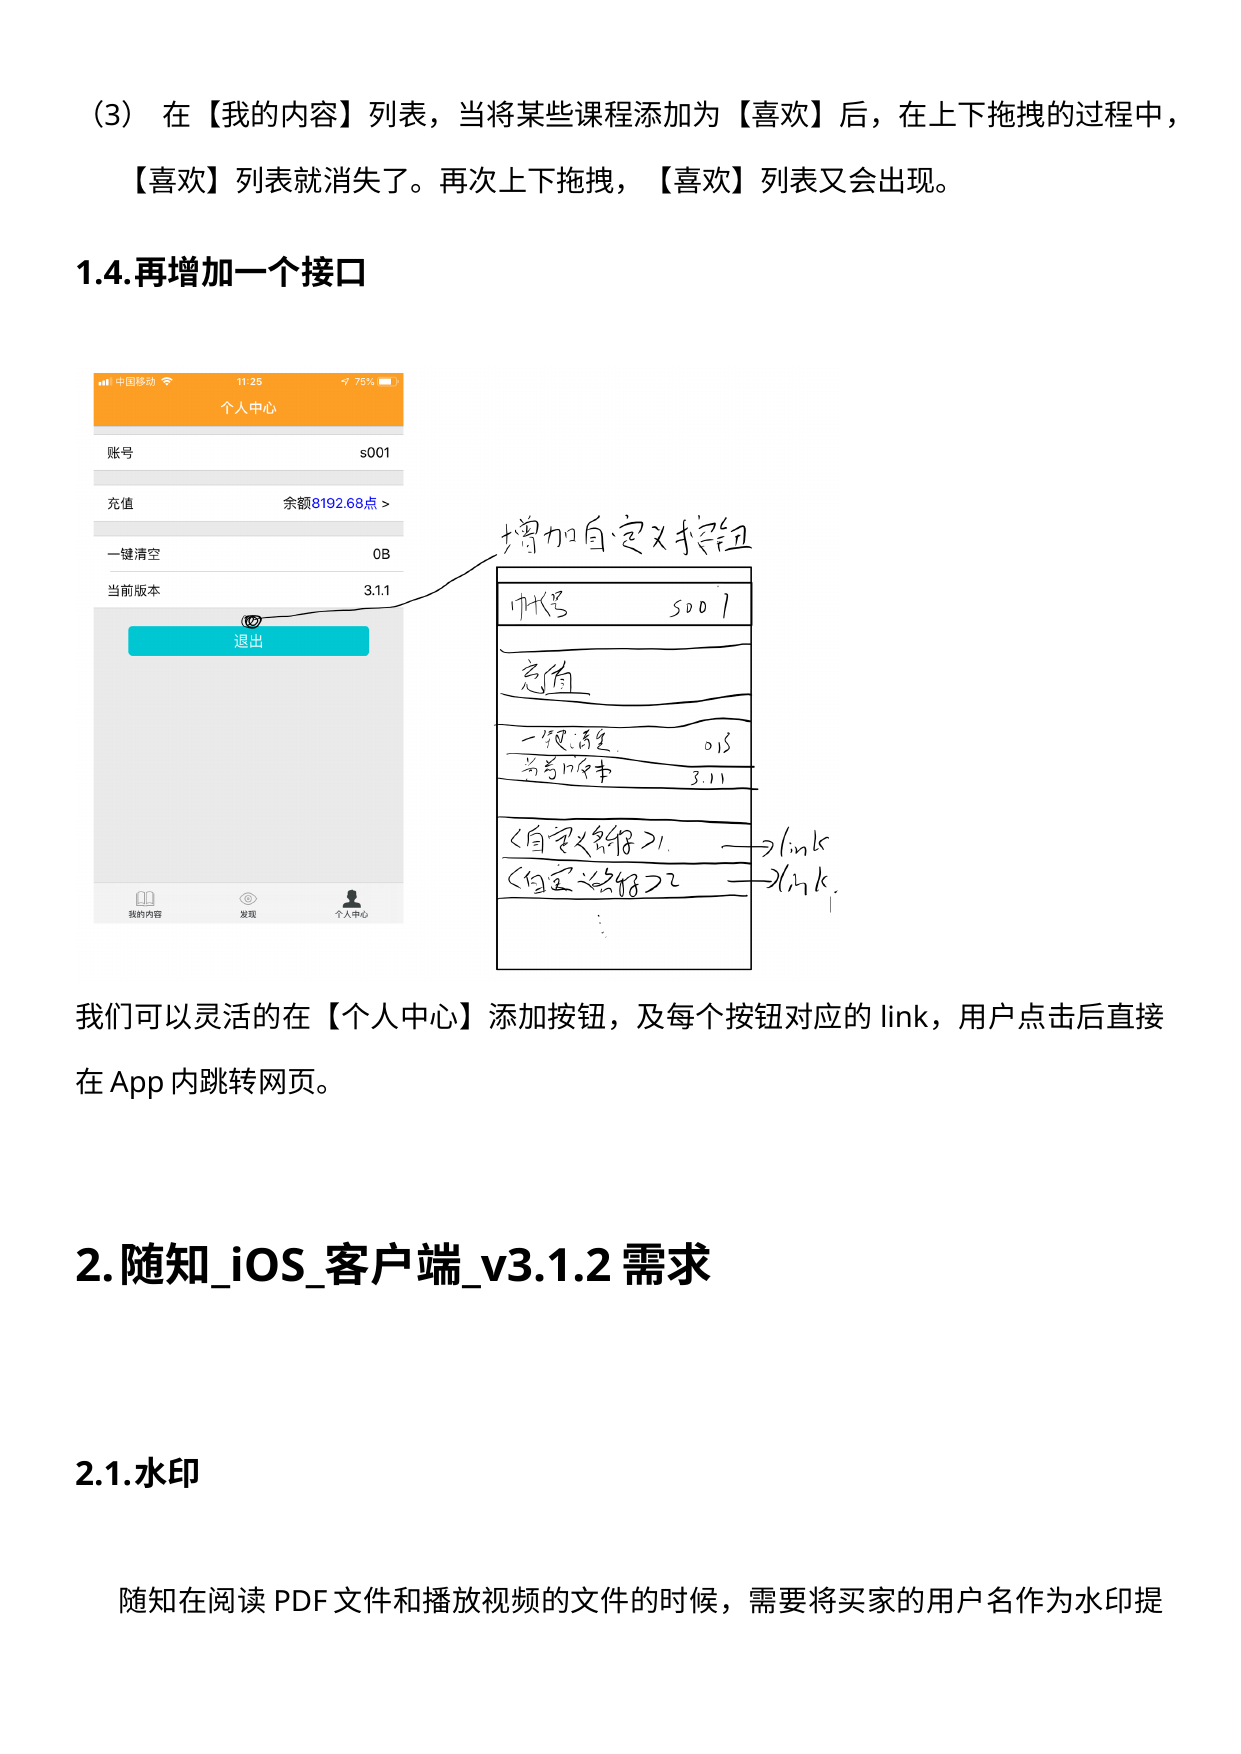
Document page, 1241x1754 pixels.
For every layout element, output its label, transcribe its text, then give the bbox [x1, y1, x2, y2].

list 在【我的内容】列表，当将某些课程添加为【喜欢】后，在上下拖拽的过程中，【喜欢】列表就消失了。再次上下拖拽，【喜欢】列表又会出现。 [75, 81, 1165, 211]
text 我们可以灵活的在【个人中心】添加按钮，及每个按钮对应的link，用户点击后直接在App内跳转网页。 [75, 983, 1165, 1113]
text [75, 1566, 1165, 1631]
subtitle 水印 [75, 1439, 1165, 1504]
subtitle 再增加一个接口 [75, 238, 1165, 303]
subtitle 随知_iOS_客户端_v3.1.2需求 [75, 1213, 1165, 1311]
picture [75, 365, 840, 981]
